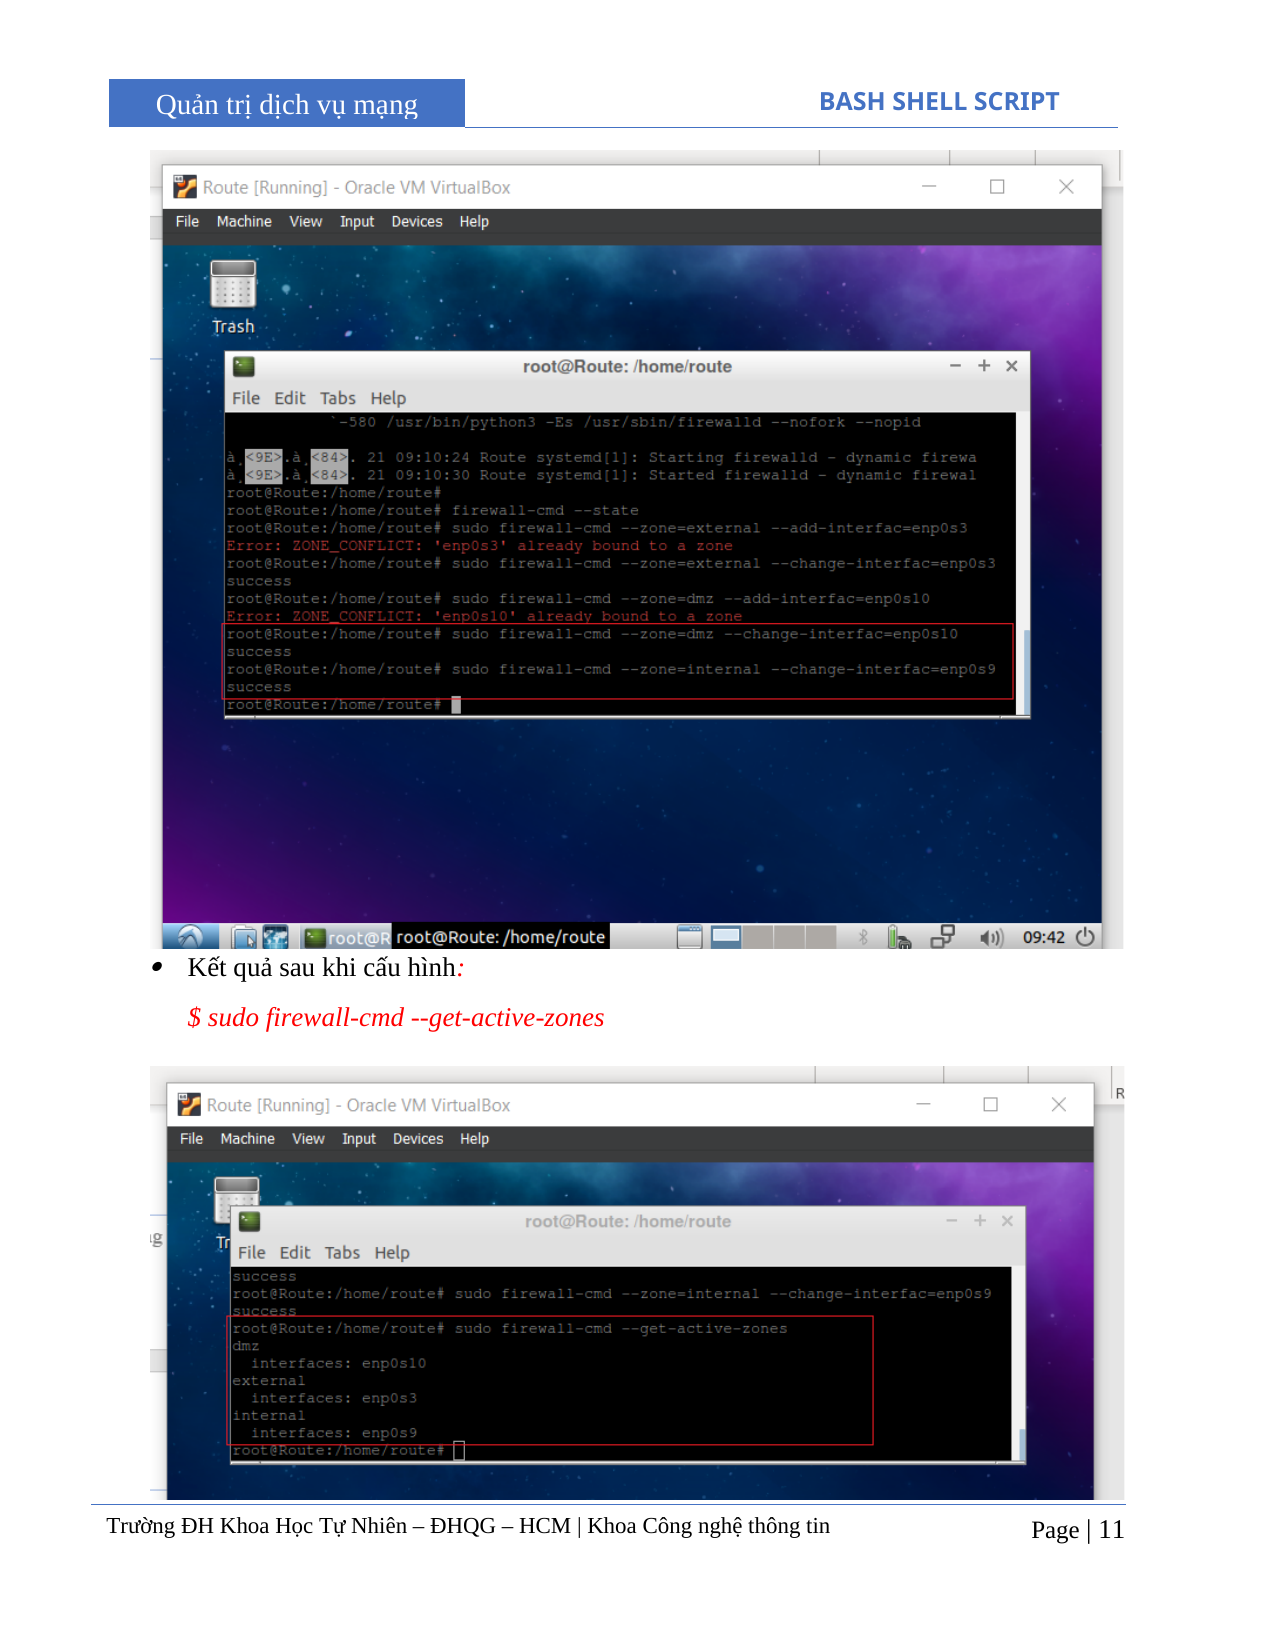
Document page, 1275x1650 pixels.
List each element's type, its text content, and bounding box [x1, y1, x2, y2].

picture [150, 150, 1124, 949]
text $ sudo firewall-cmd --get-active-zones [187, 1002, 1125, 1033]
picture [150, 1066, 1125, 1500]
